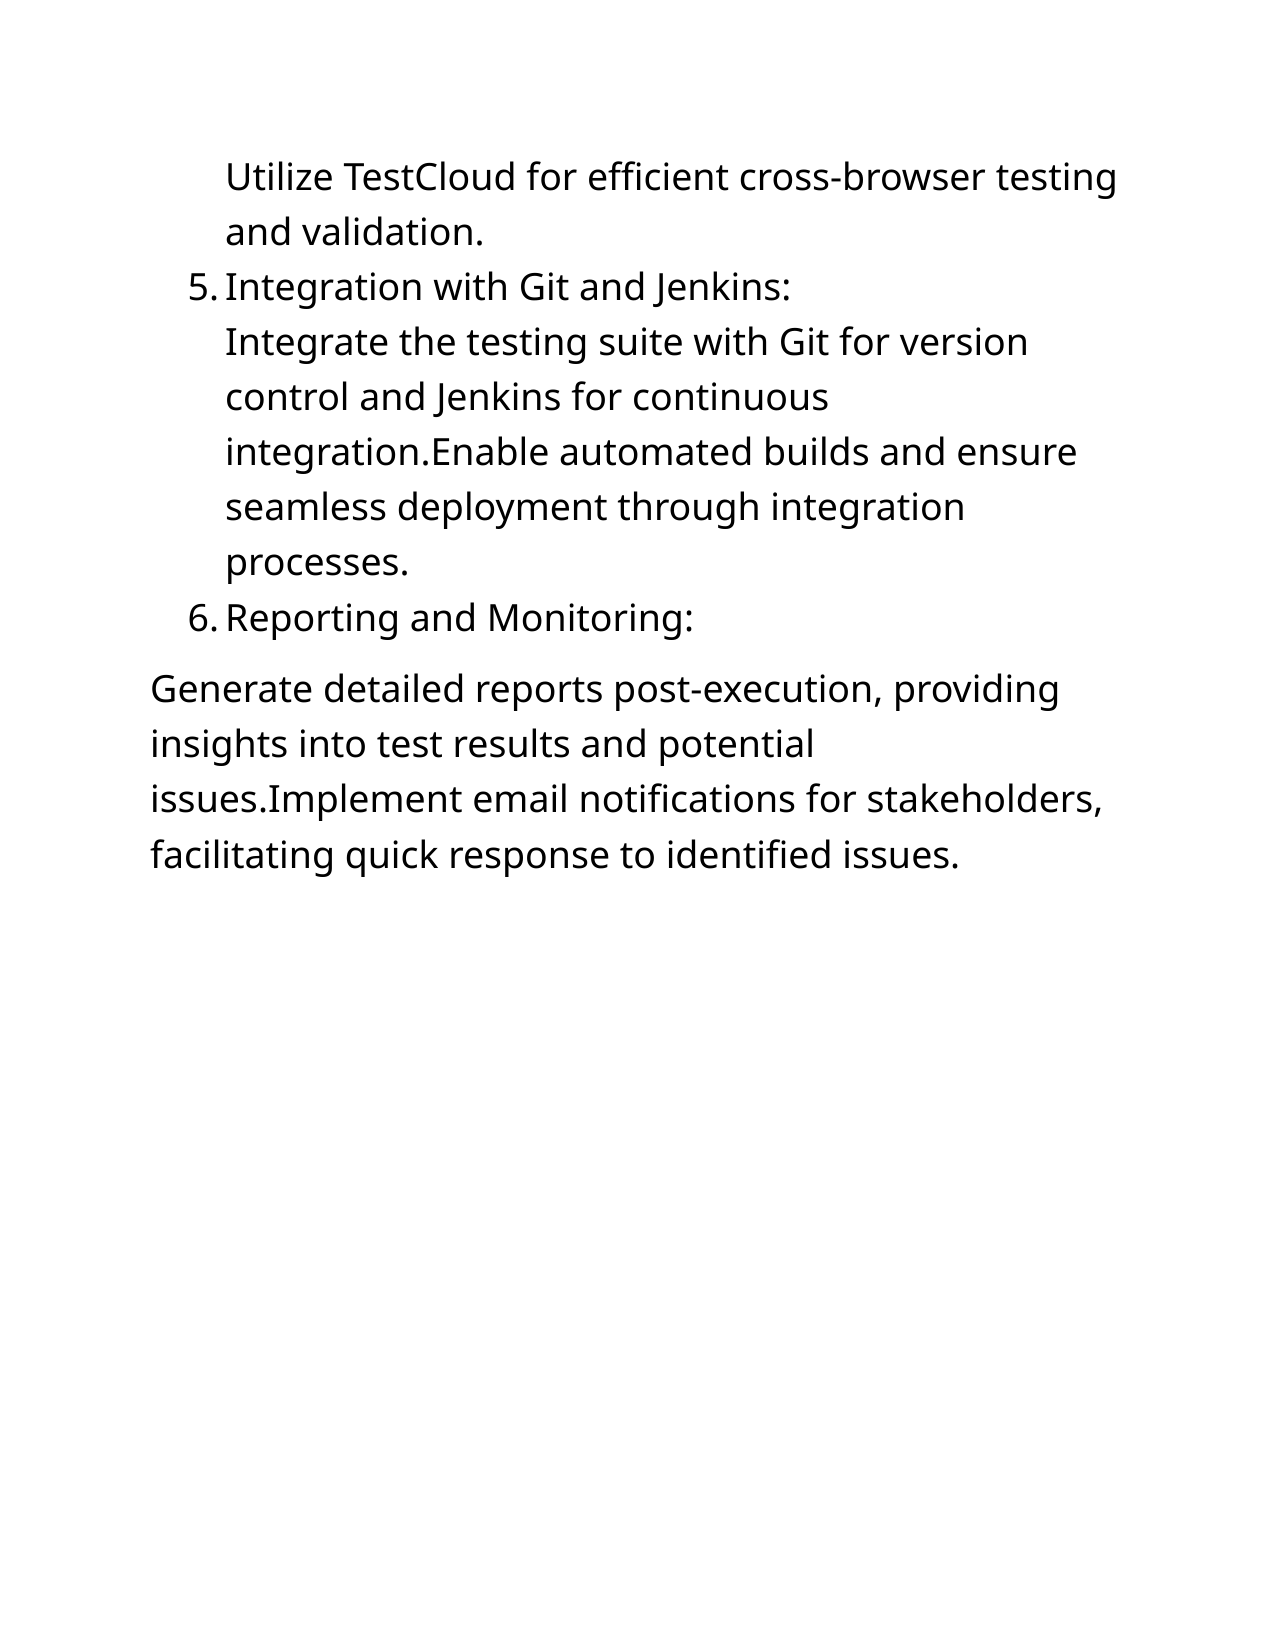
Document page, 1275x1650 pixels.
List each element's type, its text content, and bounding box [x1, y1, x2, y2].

list Reporting and Monitoring: [187, 591, 1125, 642]
list Integration with Git and Jenkins: [187, 260, 1125, 311]
text Generate detailed reports post-execution, providing insights into test results and potential issues.Implement email notifications for stakeholders, facilitating quick response to identified issues. [150, 663, 1125, 879]
list Integrate the testing suite with Git for version control and Jenkins for continuous integration.Enable automated builds and ensure seamless deployment through integration processes. [225, 315, 1125, 587]
list Utilize TestCloud for efficient cross-browser testing and validation. [225, 150, 1125, 256]
